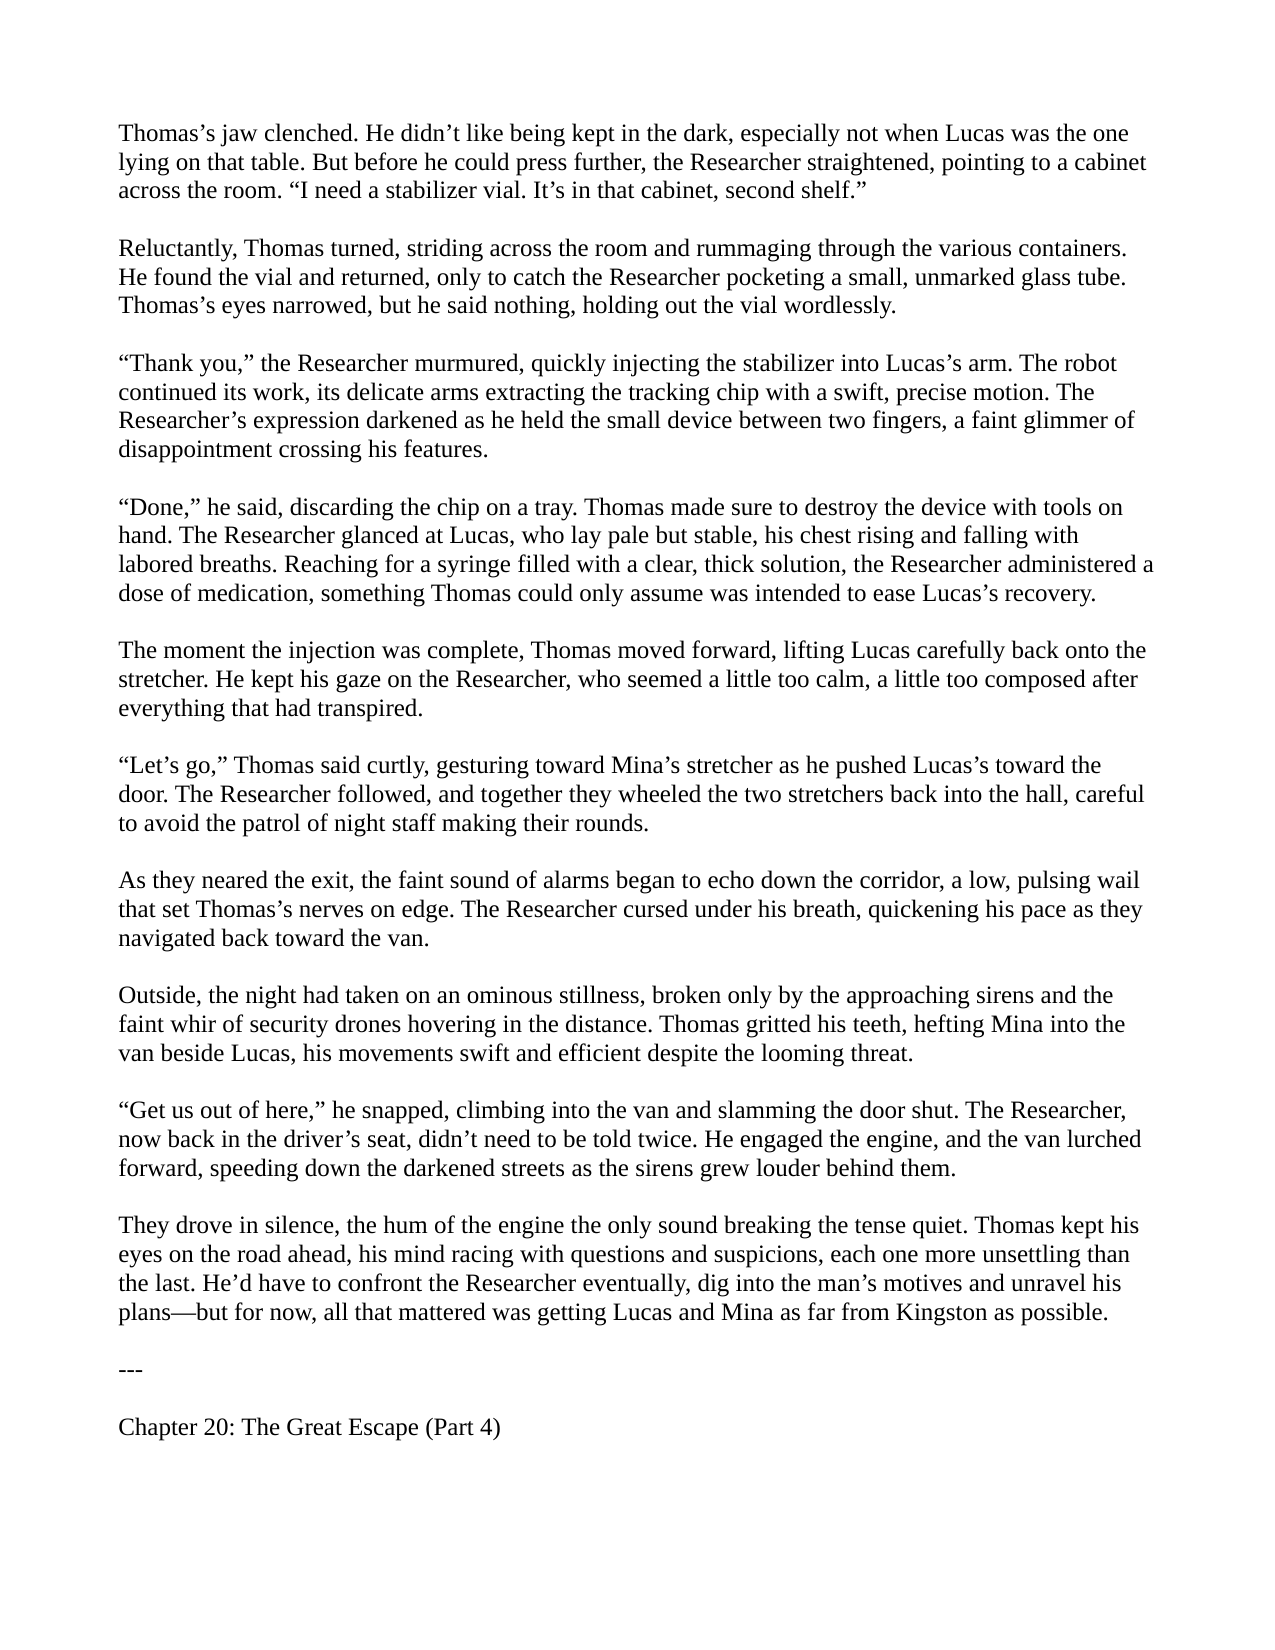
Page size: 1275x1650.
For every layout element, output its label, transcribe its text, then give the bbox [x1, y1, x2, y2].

text Outside, the night had taken on an ominous stillness, broken only by the approaching sirens and the faint whir of security drones hovering in the distance. Thomas gritted his teeth, hefting Mina into the van beside Lucas, his movements swift and efficient despite the looming threat. [118, 981, 1157, 1067]
text As they neared the exit, the faint sound of alarms began to echo down the corridor, a low, pulsing wail that set Thomas’s nerves on edge. The Researcher cursed under his breath, quickening his pace as they navigated back toward the van. [118, 866, 1157, 952]
text They drove in silence, the hum of the engine the only sound breaking the tense quiet. Thomas kept his eyes on the road ahead, his mind racing with questions and suspicions, each one more unsettling than the last. He’d have to confront the Researcher eventually, dig into the man’s motives and unravel his plans—but for now, all that mattered was getting Lucas and Mina as far from Kingston as possible. [118, 1211, 1157, 1326]
text Reluctantly, Thomas turned, striding across the room and rummaging through the various containers. He found the vial and returned, only to catch the Researcher pocketing a small, unmarked glass tube. Thomas’s eyes narrowed, but he said nothing, holding out the vial wordlessly. [118, 233, 1157, 319]
text “Done,” he said, discarding the chip on a tray. Thomas made sure to destroy the device with tools on hand. The Researcher glanced at Lucas, who lay pale but stable, his chest rising and falling with labored breaths. Reaching for a syringe filled with a clear, thick solution, the Researcher administered a dose of medication, something Thomas could only assume was intended to ease Lucas’s recovery. [118, 492, 1157, 607]
text “Get us out of here,” he snapped, climbing into the van and slamming the door shut. The Researcher, now back in the driver’s seat, didn’t need to be told twice. He engaged the engine, and the van lurched forward, speeding down the darkened streets as the sirens grew louder behind them. [118, 1096, 1157, 1182]
text “Thank you,” the Researcher murmured, quickly injecting the stabilizer into Lucas’s arm. The robot continued its work, its delicate arms extracting the tracking chip with a swift, precise motion. The Researcher’s expression darkened as he held the small device between two fingers, a faint glimmer of disappointment crossing his features. [118, 348, 1157, 463]
text The moment the injection was complete, Thomas moved forward, lifting Lucas carefully back onto the stretcher. He kept his gaze on the Researcher, who seemed a little too calm, a little too composed after everything that had transpired. [118, 636, 1157, 722]
text --- [118, 1354, 1157, 1383]
text “Let’s go,” Thomas said curtly, gesturing toward Mina’s stretcher as he pushed Lucas’s toward the door. The Researcher followed, and together they wheeled the two stretchers back into the hall, careful to avoid the patrol of night staff making their rounds. [118, 751, 1157, 837]
text Thomas’s jaw clenched. He didn’t like being kept in the dark, especially not when Lucas was the one lying on that table. But before he could press further, the Researcher straightened, pointing to a cabinet across the room. “I need a stabilizer vial. It’s in that cabinet, second shelf.” [118, 118, 1157, 204]
text Chapter 20: The Great Escape (Part 4) [118, 1412, 1157, 1441]
